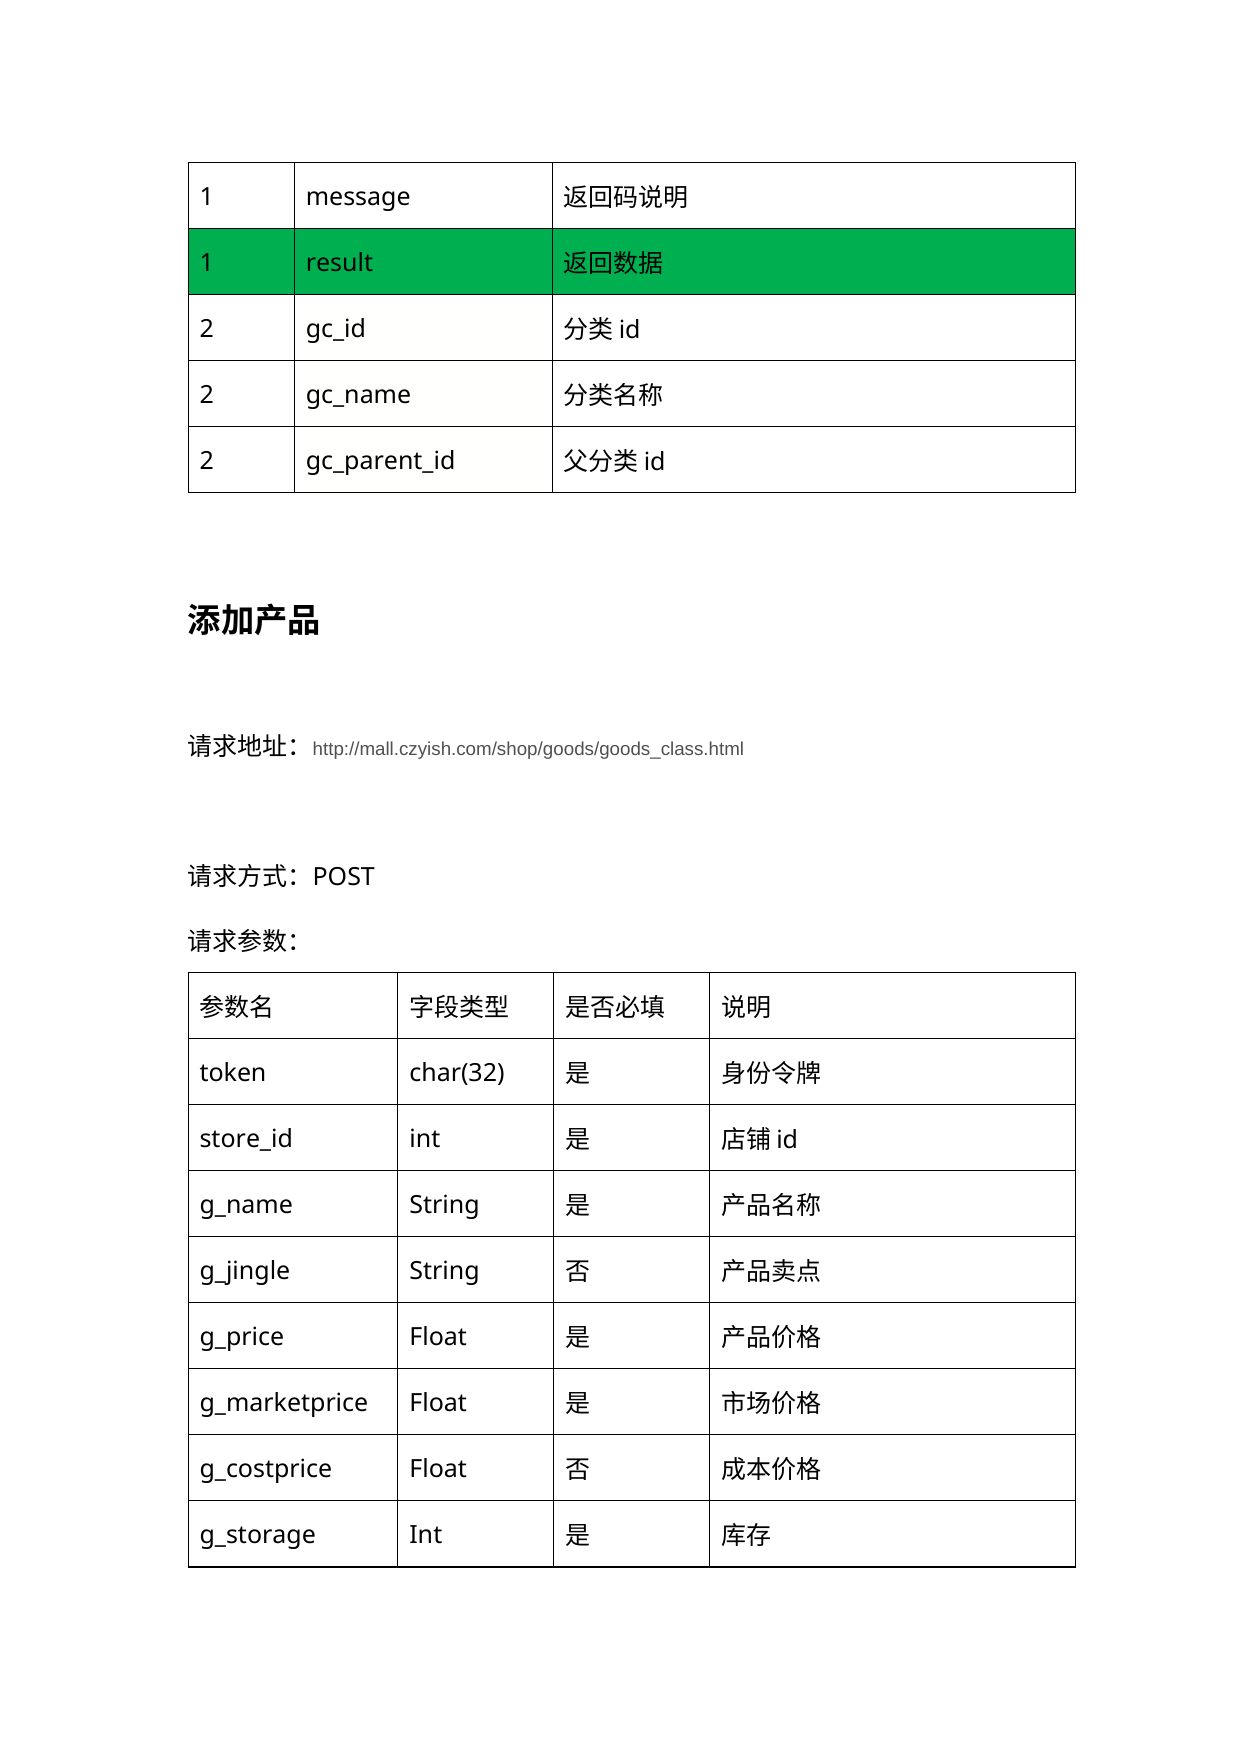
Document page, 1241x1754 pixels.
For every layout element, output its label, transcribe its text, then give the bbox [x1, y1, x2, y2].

table_header 参数名 [189, 973, 397, 1038]
table_cell 1 [189, 229, 294, 294]
table_cell 店铺id [710, 1105, 1075, 1170]
table_cell g_marketprice [189, 1369, 397, 1434]
table_cell char(32) [398, 1039, 553, 1104]
table_cell result [295, 229, 552, 294]
table_cell store_id [189, 1105, 397, 1170]
table_cell token [189, 1039, 397, 1104]
table_cell Float [398, 1369, 553, 1434]
table_cell String [398, 1171, 553, 1236]
table_cell 2 [189, 427, 294, 492]
table_cell 是 [554, 1501, 709, 1566]
text 请求地址：http://mall.czyish.com/shop/goods/goods_class.html [187, 712, 1053, 777]
table_header 说明 [710, 973, 1075, 1038]
subtitle 添加产品 [187, 585, 1053, 650]
table_cell g_name [189, 1171, 397, 1236]
table_cell 是 [554, 1039, 709, 1104]
table_cell g_costprice [189, 1435, 397, 1500]
table_cell 市场价格 [710, 1369, 1075, 1434]
table_cell 产品名称 [710, 1171, 1075, 1236]
table_cell 是 [554, 1303, 709, 1368]
table_cell 返回码说明 [553, 163, 1075, 228]
table_cell g_storage [189, 1501, 397, 1566]
table_cell 是 [554, 1369, 709, 1434]
table_cell g_price [189, 1303, 397, 1368]
table_cell Float [398, 1435, 553, 1500]
table_cell 产品价格 [710, 1303, 1075, 1368]
table_header 字段类型 [398, 973, 553, 1038]
table_cell 是 [554, 1171, 709, 1236]
table_header 是否必填 [554, 973, 709, 1038]
table_cell 库存 [710, 1501, 1075, 1566]
table_cell Float [398, 1303, 553, 1368]
table_cell 1 [189, 163, 294, 228]
table_cell 成本价格 [710, 1435, 1075, 1500]
table_cell 父分类id [553, 427, 1075, 492]
table_cell int [398, 1105, 553, 1170]
table_cell message [295, 163, 552, 228]
text 请求参数： [187, 907, 1053, 972]
table_cell 2 [189, 295, 294, 360]
table_cell String [398, 1237, 553, 1302]
table_cell g_jingle [189, 1237, 397, 1302]
table_cell 是 [554, 1105, 709, 1170]
table_cell 产品卖点 [710, 1237, 1075, 1302]
table_cell 分类id [553, 295, 1075, 360]
table_cell 分类名称 [553, 361, 1075, 426]
table_cell Int [398, 1501, 553, 1566]
table_cell 身份令牌 [710, 1039, 1075, 1104]
table_cell 返回数据 [553, 229, 1075, 294]
table_cell 2 [189, 361, 294, 426]
table_cell 否 [554, 1237, 709, 1302]
text 请求方式：POST [187, 842, 1053, 907]
table_cell 否 [554, 1435, 709, 1500]
